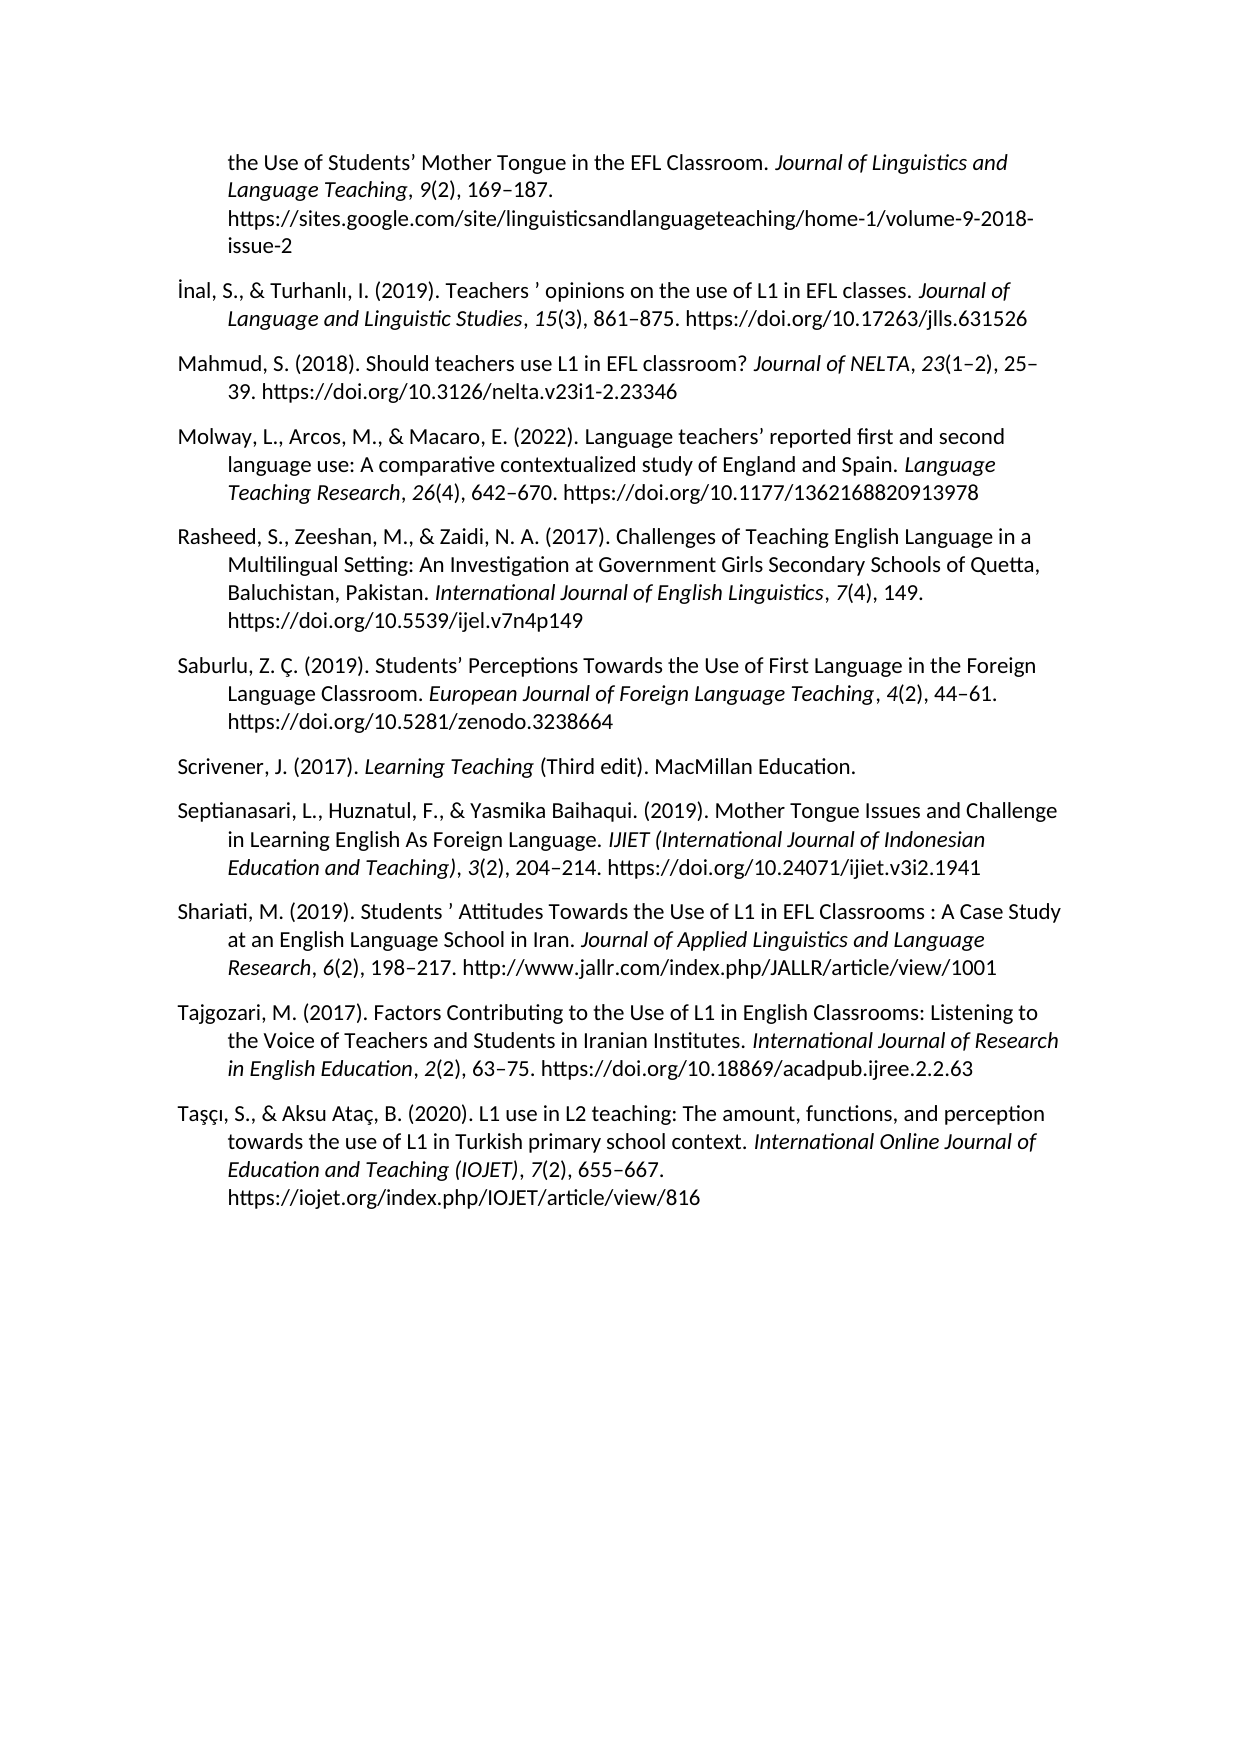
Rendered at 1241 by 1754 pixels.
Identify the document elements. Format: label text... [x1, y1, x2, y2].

text Septianasari, L., Huznatul, F., & Yasmika Baihaqui. (2019). Mother Tongue Issues and Challenge in Learning English As Foreign Language. IJIET (International Journal of Indonesian Education and Teaching), 3(2), 204–214. https://doi.org/10.24071/ijiet.v3i2.1941 [177, 797, 1063, 881]
text İnal, S., & Turhanlı, I. (2019). Teachers ’ opinions on the use of L1 in EFL classes. Journal of Language and Linguistic Studies, 15(3), 861–875. https://doi.org/10.17263/jlls.631526 [177, 276, 1063, 332]
text Taşçı, S., & Aksu Ataç, B. (2020). L1 use in L2 teaching: The amount, functions, and perception towards the use of L1 in Turkish primary school context. International Online Journal of Education and Teaching (IOJET), 7(2), 655–667. https://iojet.org/index.php/IOJET/article/view/816 [177, 1099, 1063, 1211]
text Rasheed, S., Zeeshan, M., & Zaidi, N. A. (2017). Challenges of Teaching English Language in a Multilingual Setting: An Investigation at Government Girls Secondary Schools of Quetta, Baluchistan, Pakistan. International Journal of English Linguistics, 7(4), 149. https://doi.org/10.5539/ijel.v7n4p149 [177, 522, 1063, 634]
text Mahmud, S. (2018). Should teachers use L1 in EFL classroom? Journal of NELTA, 23(1–2), 25–39. https://doi.org/10.3126/nelta.v23i1-2.23346 [177, 349, 1063, 405]
text Molway, L., Arcos, M., & Macaro, E. (2022). Language teachers’ reported first and second language use: A comparative contextualized study of England and Spain. Language Teaching Research, 26(4), 642–670. https://doi.org/10.1177/1362168820913978 [177, 422, 1063, 506]
text Shariati, M. (2019). Students ’ Attitudes Towards the Use of L1 in EFL Classrooms : A Case Study at an English Language School in Iran. Journal of Applied Linguistics and Language Research, 6(2), 198–217. http://www.jallr.com/index.php/JALLR/article/view/1001 [177, 897, 1063, 981]
text Saburlu, Z. Ç. (2019). Students’ Perceptions Towards the Use of First Language in the Foreign Language Classroom. European Journal of Foreign Language Teaching, 4(2), 44–61. https://doi.org/10.5281/zenodo.3238664 [177, 651, 1063, 735]
text Scrivener, J. (2017). Learning Teaching (Third edit). MacMillan Education. [177, 752, 1063, 780]
text Tajgozari, M. (2017). Factors Contributing to the Use of L1 in English Classrooms: Listening to the Voice of Teachers and Students in Iranian Institutes. International Journal of Research in English Education, 2(2), 63–75. https://doi.org/10.18869/acadpub.ijree.2.2.63 [177, 998, 1063, 1082]
